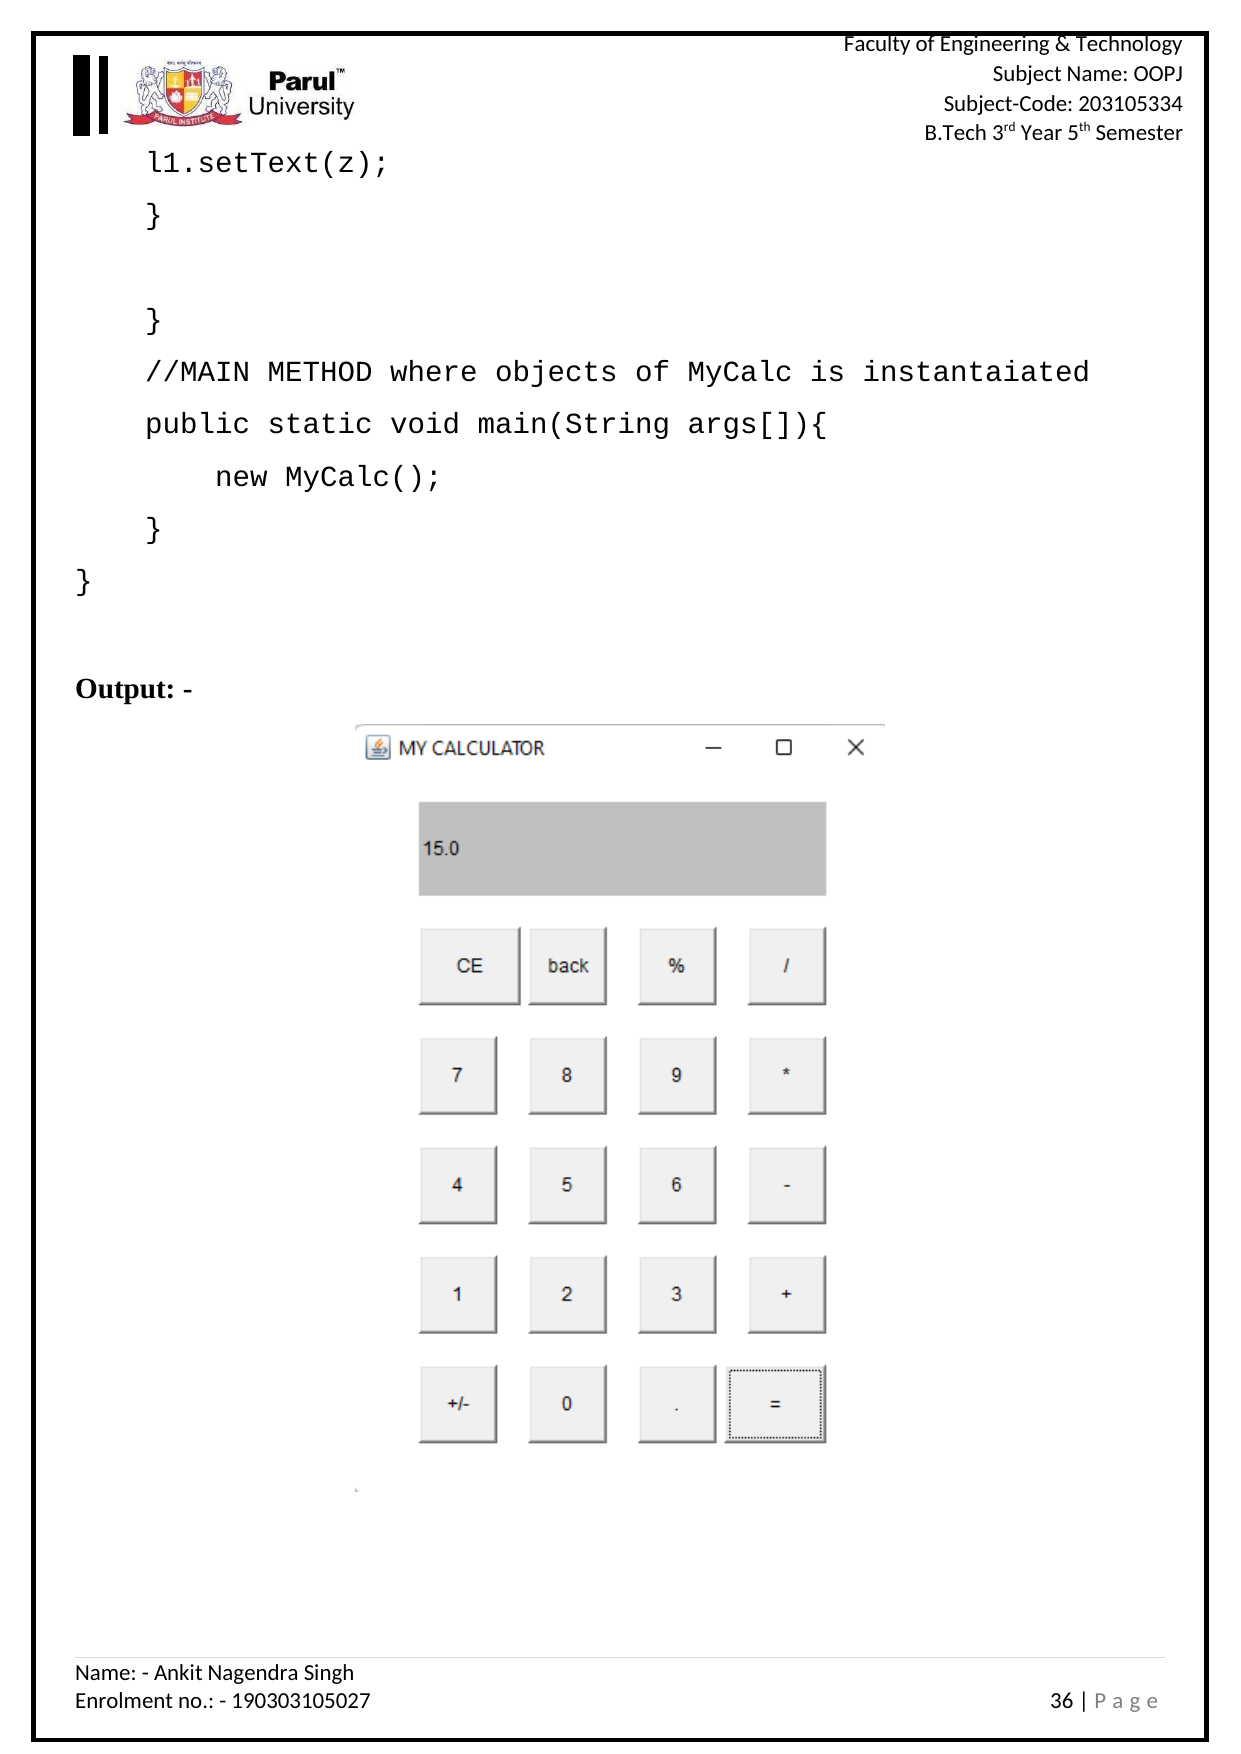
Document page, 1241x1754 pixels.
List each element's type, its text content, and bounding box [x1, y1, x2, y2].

text public static void main(String args[]){ [75, 409, 1165, 443]
text } [75, 566, 1165, 599]
text } [75, 200, 1165, 233]
text } [75, 305, 1165, 338]
picture [120, 59, 355, 127]
text //MAIN METHOD where objects of MyCalc is instantaiated [75, 357, 1165, 390]
text Output: - [75, 672, 1165, 705]
text } [75, 514, 1165, 547]
text l1.setText(z); [75, 148, 1165, 181]
text new MyCalc(); [75, 462, 1165, 495]
picture [355, 724, 886, 1492]
